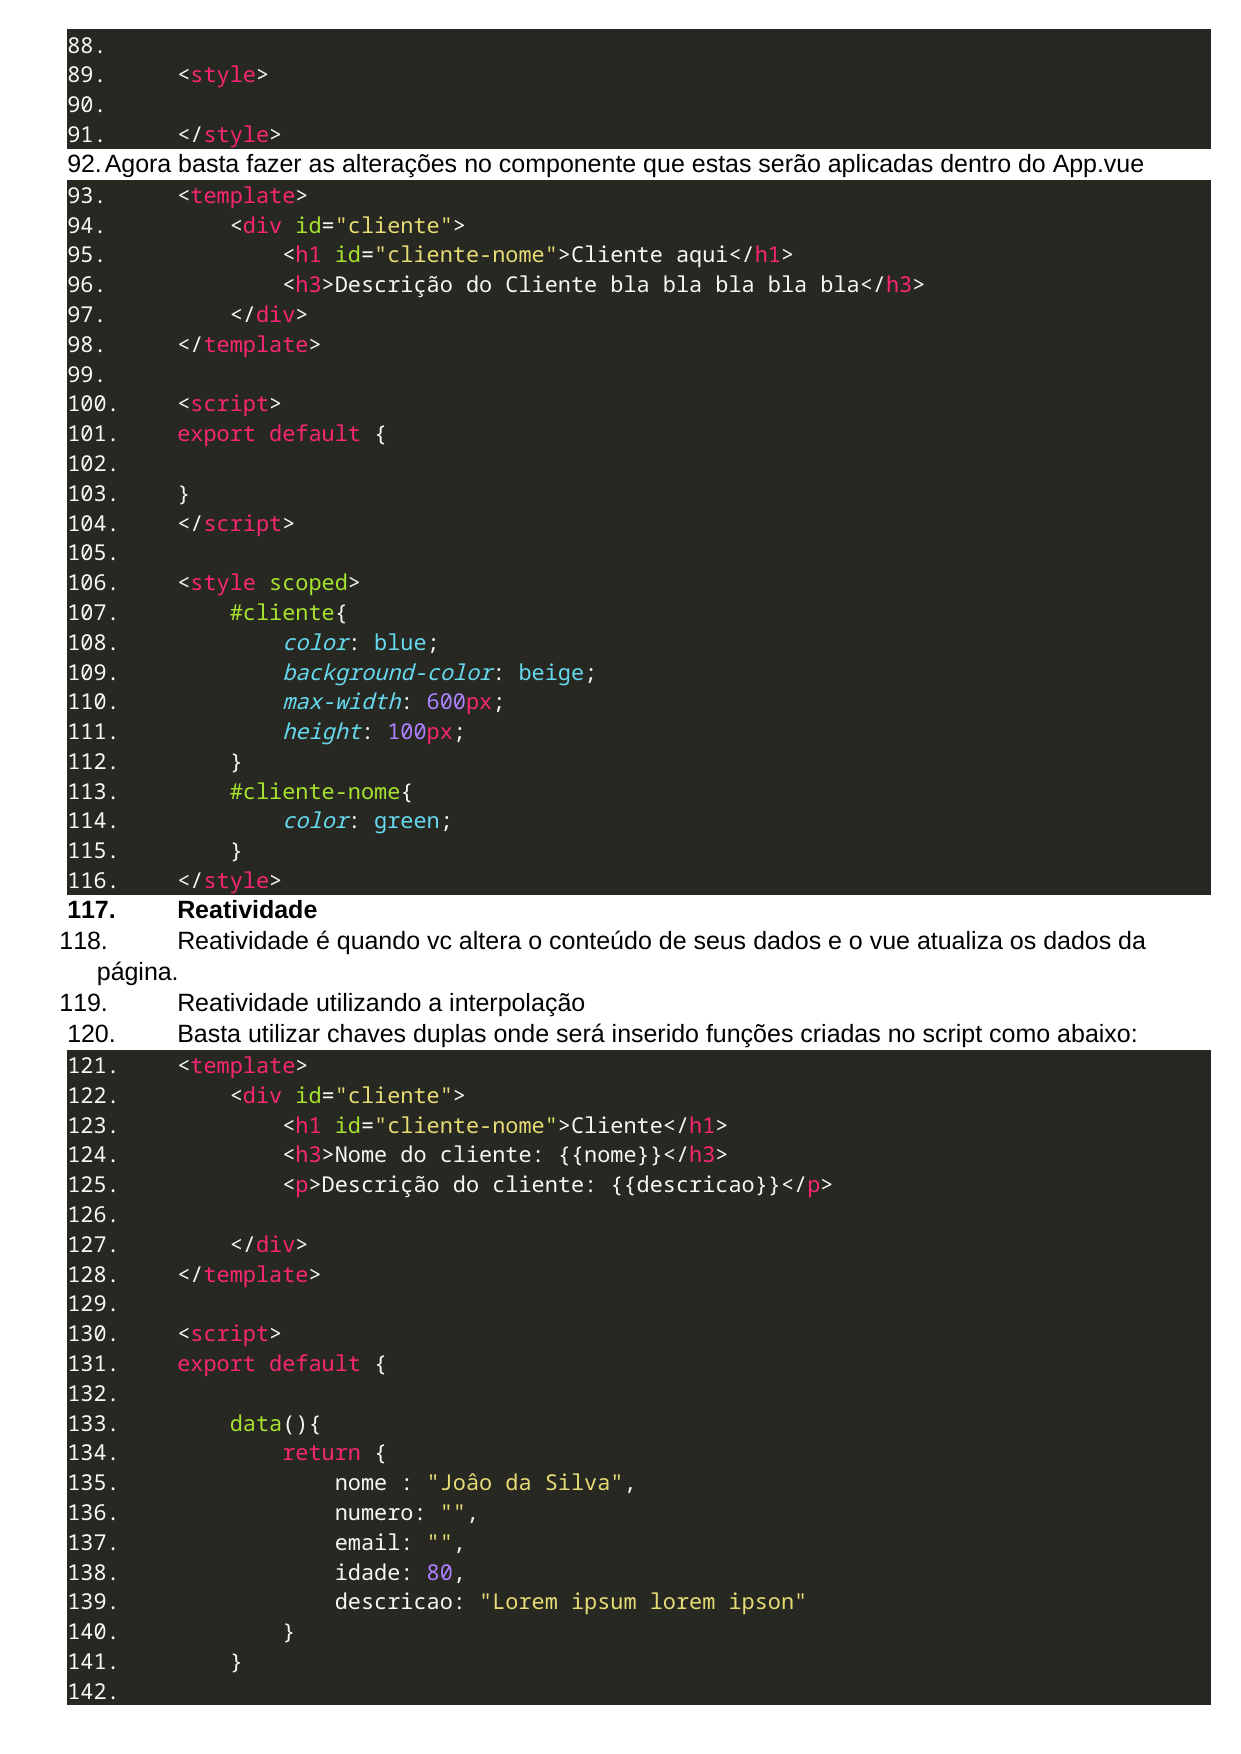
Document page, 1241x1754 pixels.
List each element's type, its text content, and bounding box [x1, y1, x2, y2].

list #cliente{ [67, 597, 1211, 627]
list Basta utilizar chaves duplas onde será inserido funções criadas no script como abaixo: [67, 1019, 1211, 1048]
list Reatividade [67, 895, 1211, 923]
list <h1 id="cliente-nome">Cliente</h1> [67, 1109, 1211, 1139]
list background-color: beige; [67, 656, 1211, 686]
list return { [67, 1437, 1211, 1467]
list <style> [67, 59, 1211, 89]
list <h3>Nome do cliente: {{nome}}</h3> [67, 1139, 1211, 1169]
list <p>Descrição do cliente: {{descricao}}</p> [67, 1169, 1211, 1199]
list idade: 80, [67, 1556, 1211, 1586]
list data(){ [67, 1407, 1211, 1437]
list </div> [67, 299, 1211, 329]
list nome : "Joâo da Silva", [67, 1467, 1211, 1497]
list <script> [67, 1318, 1211, 1348]
list </div> [67, 1229, 1211, 1258]
list <h3>Descrição do Cliente bla bla bla bla bla</h3> [67, 269, 1211, 299]
list Reatividade utilizando a interpolação [59, 988, 1211, 1017]
list </template> [67, 1258, 1211, 1288]
list height: 100px; [67, 716, 1211, 746]
list export default { [67, 418, 1211, 448]
list <style scoped> [67, 567, 1211, 597]
list <h1 id="cliente-nome">Cliente aqui</h1> [67, 239, 1211, 269]
list </script> [67, 507, 1211, 537]
list </style> [67, 119, 1211, 149]
list } [67, 1646, 1211, 1676]
list email: "", [67, 1527, 1211, 1556]
list } [67, 835, 1211, 865]
list export default { [67, 1348, 1211, 1378]
list <script> [67, 388, 1211, 418]
list Agora basta fazer as alterações no componente que estas serão aplicadas dentro do App.vue [67, 149, 1211, 177]
list <template> [67, 180, 1211, 209]
list color: green; [67, 805, 1211, 835]
list Reatividade é quando vc altera o conteúdo de seus dados e o vue atualiza os dados da página. [59, 926, 1211, 986]
list <template> [67, 1050, 1211, 1080]
list max-width: 600px; [67, 686, 1211, 716]
list #cliente-nome{ [67, 776, 1211, 805]
list <div id="cliente"> [67, 1080, 1211, 1109]
list } [67, 478, 1211, 507]
list } [67, 1616, 1211, 1646]
list } [67, 746, 1211, 776]
list <div id="cliente"> [67, 209, 1211, 239]
list </style> [67, 865, 1211, 895]
list descricao: "Lorem ipsum lorem ipson" [67, 1586, 1211, 1616]
list numero: "", [67, 1497, 1211, 1527]
list </template> [67, 329, 1211, 358]
list color: blue; [67, 627, 1211, 656]
